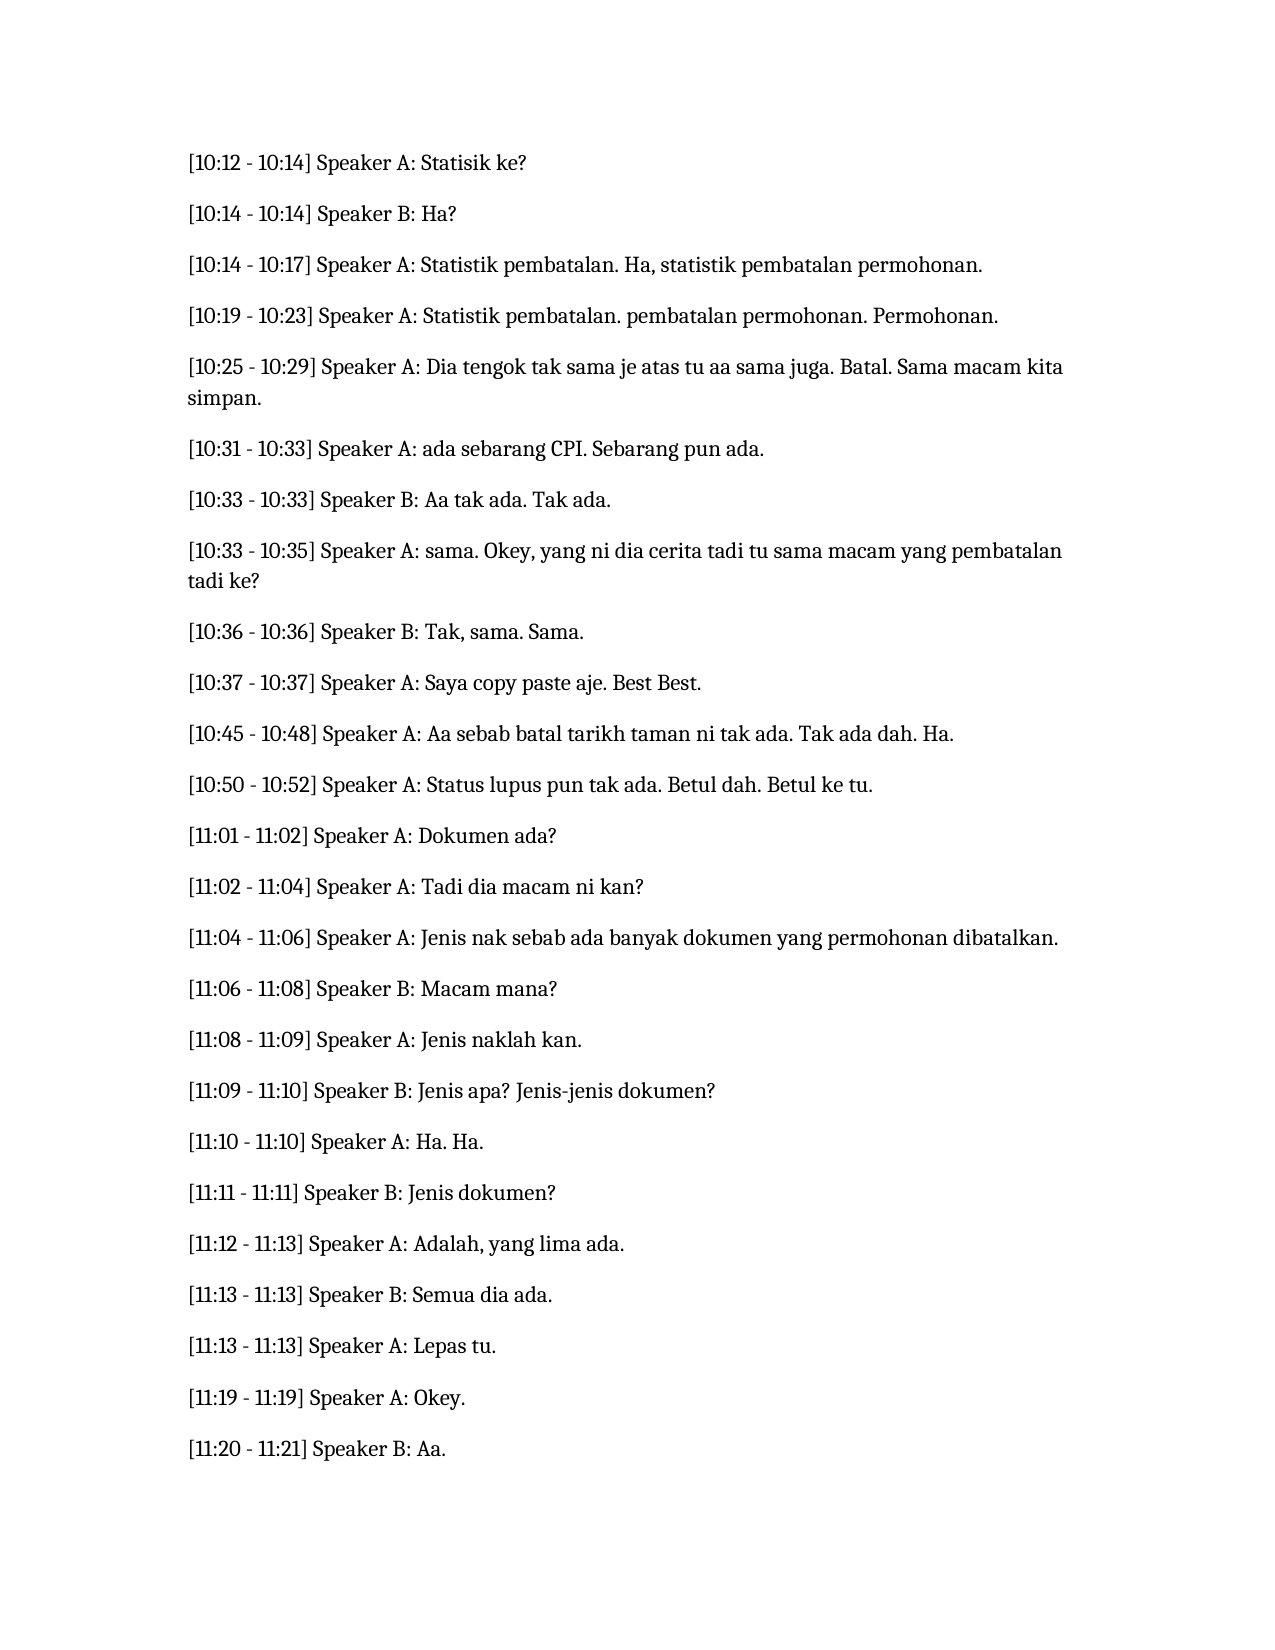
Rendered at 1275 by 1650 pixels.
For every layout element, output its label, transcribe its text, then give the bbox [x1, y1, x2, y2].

text [10:33 - 10:33] Speaker B: Aa tak ada. Tak ada. [187, 486, 1087, 513]
text [10:14 - 10:14] Speaker B: Ha? [187, 201, 1087, 227]
text [10:45 - 10:48] Speaker A: Aa sebab batal tarikh taman ni tak ada. Tak ada dah. Ha. [187, 721, 1087, 747]
text [11:13 - 11:13] Speaker A: Lepas tu. [187, 1333, 1087, 1360]
text [11:10 - 11:10] Speaker A: Ha. Ha. [187, 1129, 1087, 1156]
text [10:33 - 10:35] Speaker A: sama. Okey, yang ni dia cerita tadi tu sama macam yang pembatalan tadi ke? [187, 537, 1087, 594]
text [11:12 - 11:13] Speaker A: Adalah, yang lima ada. [187, 1231, 1087, 1258]
text [11:20 - 11:21] Speaker B: Aa. [187, 1435, 1087, 1462]
text [10:12 - 10:14] Speaker A: Statisik ke? [187, 150, 1087, 176]
text [10:50 - 10:52] Speaker A: Status lupus pun tak ada. Betul dah. Betul ke tu. [187, 772, 1087, 798]
text [11:13 - 11:13] Speaker B: Semua dia ada. [187, 1282, 1087, 1309]
text [10:19 - 10:23] Speaker A: Statistik pembatalan. pembatalan permohonan. Permohonan. [187, 303, 1087, 329]
text [10:31 - 10:33] Speaker A: ada sebarang CPI. Sebarang pun ada. [187, 435, 1087, 462]
text [11:02 - 11:04] Speaker A: Tadi dia macam ni kan? [187, 874, 1087, 900]
text [11:01 - 11:02] Speaker A: Dokumen ada? [187, 823, 1087, 849]
text [11:04 - 11:06] Speaker A: Jenis nak sebab ada banyak dokumen yang permohonan dibatalkan. [187, 925, 1087, 951]
text [11:11 - 11:11] Speaker B: Jenis dokumen? [187, 1180, 1087, 1207]
text [11:09 - 11:10] Speaker B: Jenis apa? Jenis-jenis dokumen? [187, 1078, 1087, 1104]
text [10:36 - 10:36] Speaker B: Tak, sama. Sama. [187, 619, 1087, 645]
text [11:06 - 11:08] Speaker B: Macam mana? [187, 976, 1087, 1002]
text [10:25 - 10:29] Speaker A: Dia tengok tak sama je atas tu aa sama juga. Batal. Sama macam kita simpan. [187, 354, 1087, 411]
text [11:08 - 11:09] Speaker A: Jenis naklah kan. [187, 1027, 1087, 1053]
text [10:14 - 10:17] Speaker A: Statistik pembatalan. Ha, statistik pembatalan permohonan. [187, 252, 1087, 278]
text [11:19 - 11:19] Speaker A: Okey. [187, 1384, 1087, 1411]
text [10:37 - 10:37] Speaker A: Saya copy paste aje. Best Best. [187, 670, 1087, 696]
